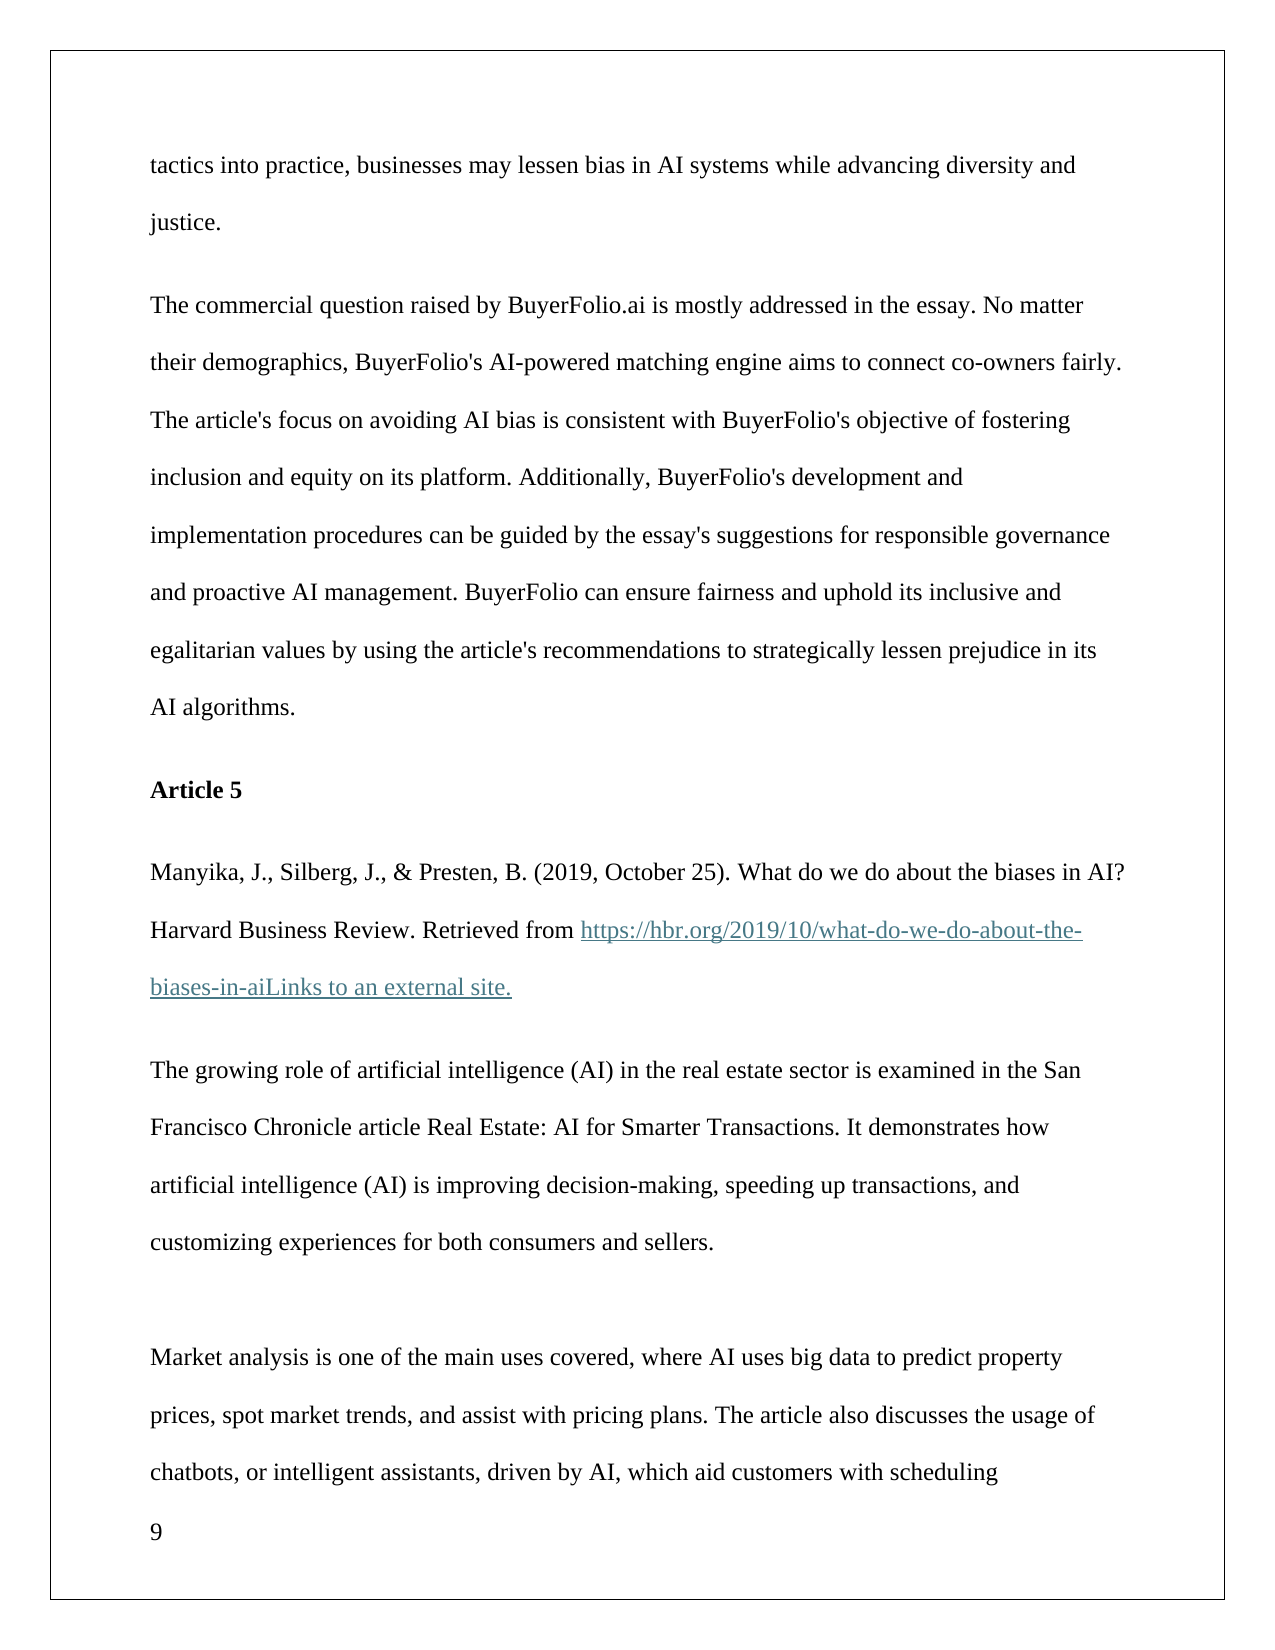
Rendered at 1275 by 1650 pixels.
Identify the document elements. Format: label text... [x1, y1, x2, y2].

text Article 5 [150, 775, 1125, 804]
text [150, 150, 1125, 236]
text Manyika, J., Silberg, J., & Presten, B. (2019, October 25). What do we do about the biases in AI? Harvard Business Review. Retrieved from https://hbr.org/2019/10/what-do-we-do-about-the-biases-in-aiLinks to an external site. [150, 857, 1125, 1001]
text The commercial question raised by BuyerFolio.ai is mostly addressed in the essay. No matter their demographics, BuyerFolio's AI-powered matching engine aims to connect co-owners fairly. The article's focus on avoiding AI bias is consistent with BuyerFolio's objective of fostering inclusion and equity on its platform. Additionally, BuyerFolio's development and implementation procedures can be guided by the essay's suggestions for responsible governance and proactive AI management. BuyerFolio can ensure fairness and uphold its inclusive and egalitarian values by using the article's recommendations to strategically lessen prejudice in its AI algorithms. [150, 290, 1125, 721]
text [150, 1055, 1125, 1486]
